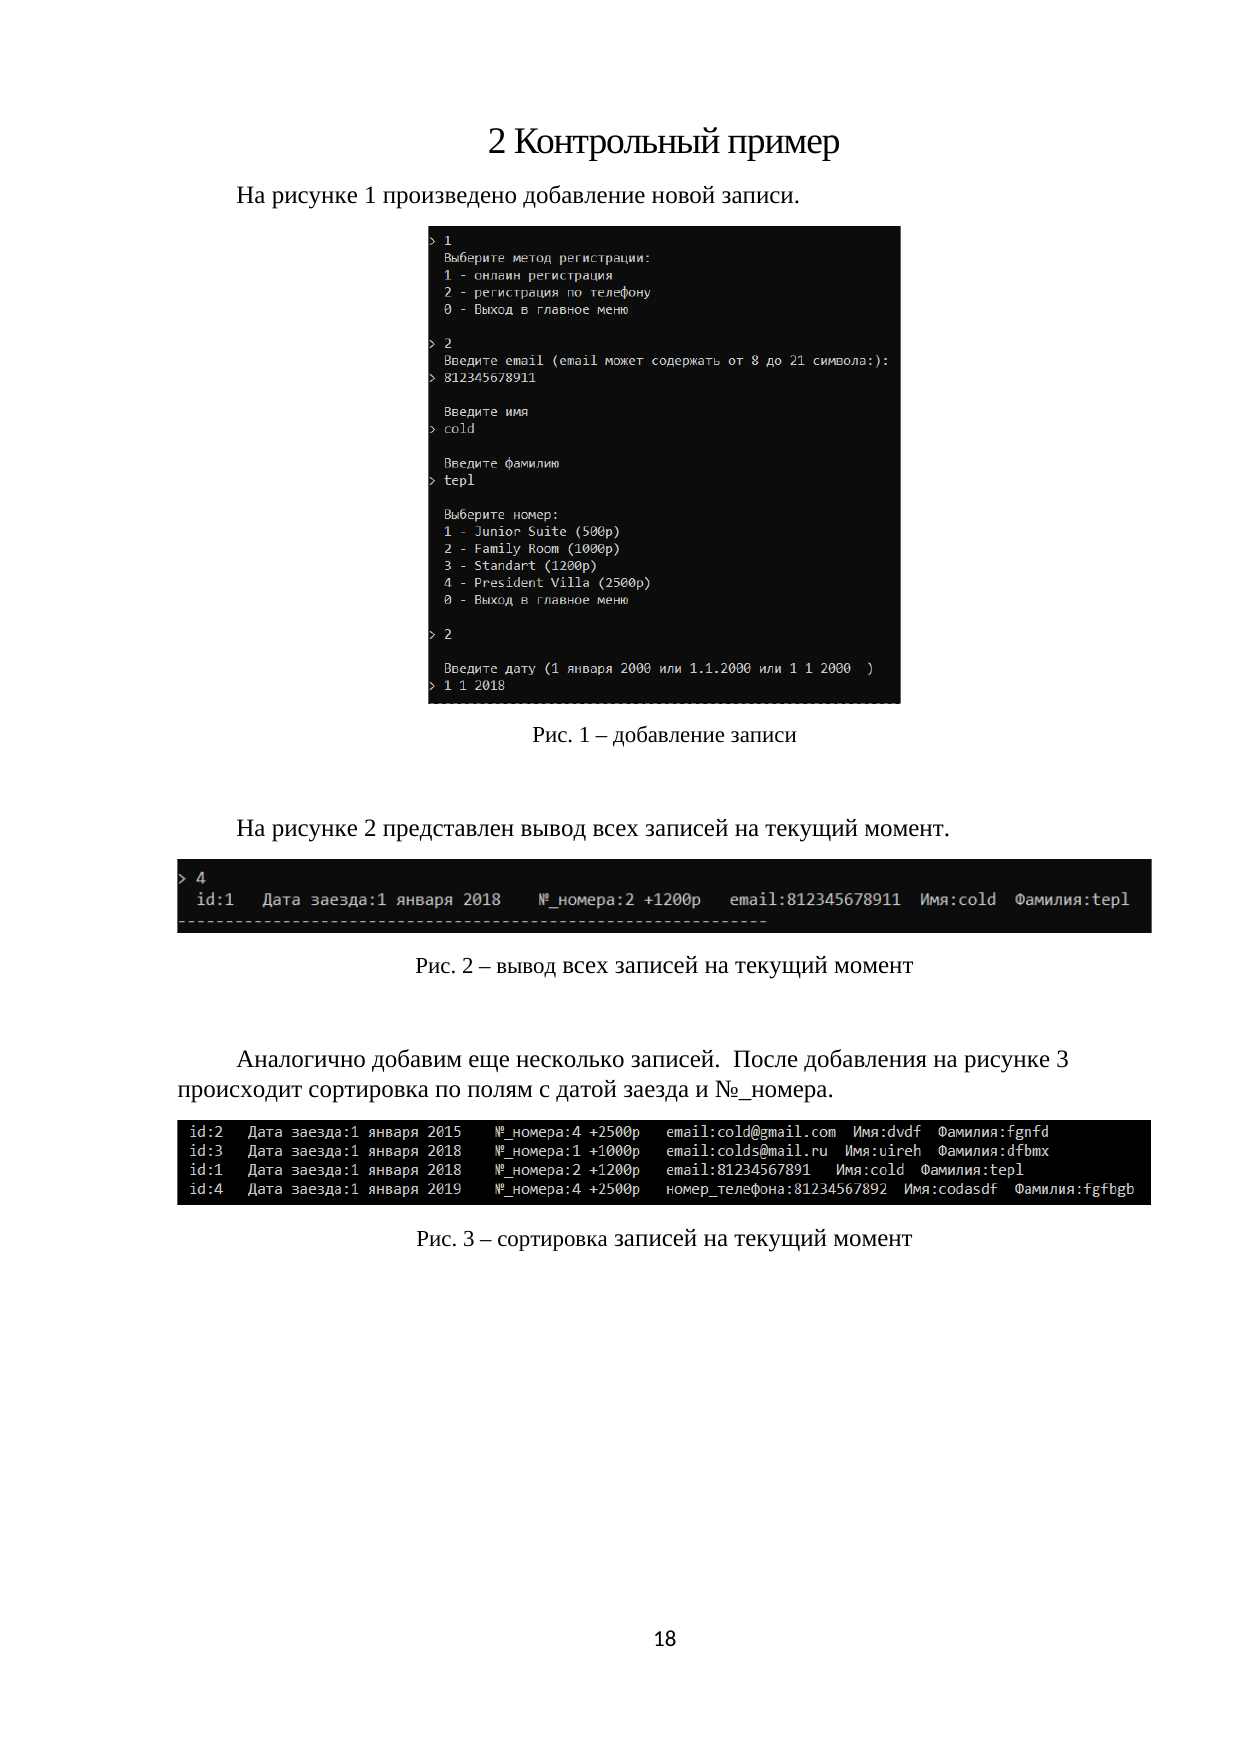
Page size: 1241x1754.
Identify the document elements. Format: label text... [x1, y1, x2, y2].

text Рис. 3 – сортировка записей на текущий момент [177, 1223, 1152, 1251]
picture [177, 859, 1152, 933]
picture [428, 226, 901, 704]
text Аналогично добавим еще несколько записей. После добавления на рисунке 3 происходит сортировка по полям с датой заезда и №_номера. [177, 1044, 1152, 1103]
text Рис. 1 – добавление записи [177, 722, 1152, 748]
text 2 Контрольный пример [177, 118, 1152, 161]
text На рисунке 1 произведено добавление новой записи. [177, 180, 1152, 209]
picture [177, 1120, 1151, 1205]
text Рис. 2 – вывод всех записей на текущий момент [177, 950, 1152, 979]
text На рисунке 2 представлен вывод всех записей на текущий момент. [177, 813, 1152, 841]
